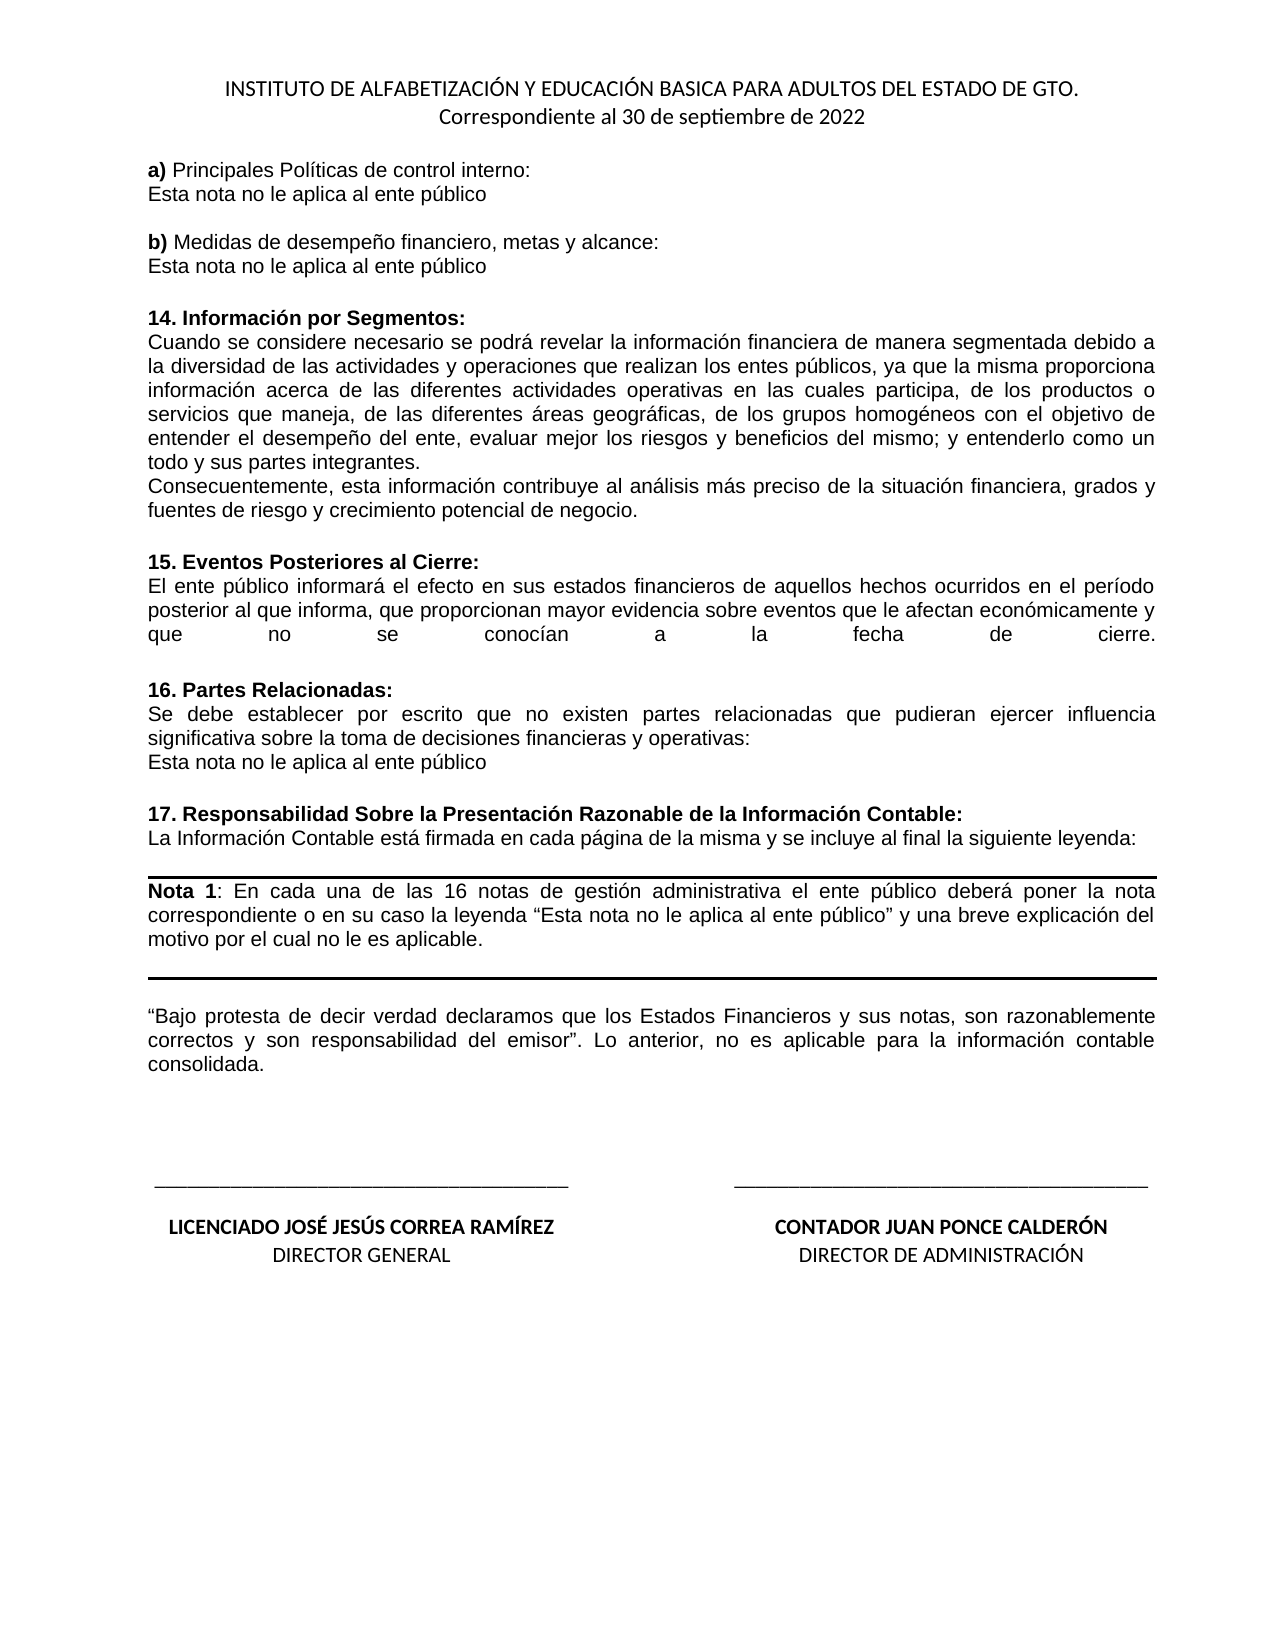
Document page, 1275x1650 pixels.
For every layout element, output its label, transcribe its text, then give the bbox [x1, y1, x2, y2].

text Se debe establecer por escrito que no existen partes relacionadas que pudieran ejercer influencia significativa sobre la toma de decisiones financieras y operativas: [148, 702, 1157, 749]
text Cuando se considere necesario se podrá revelar la información financiera de manera segmentada debido a la diversidad de las actividades y operaciones que realizan los entes públicos, ya que la misma proporciona información acerca de las diferentes actividades operativas en las cuales participa, de los productos o servicios que maneja, de las diferentes áreas geográficas, de los grupos homogéneos con el objetivo de entender el desempeño del ente, evaluar mejor los riesgos y beneficios del mismo; y entenderlo como un todo y sus partes integrantes. [148, 330, 1157, 473]
text Esta nota no le aplica al ente público [148, 182, 1157, 206]
text “Bajo protesta de decir verdad declaramos que los Estados Financieros y sus notas, son razonablemente correctos y son responsabilidad del emisor”. Lo anterior, no es aplicable para la información contable consolidada. [148, 1004, 1157, 1076]
subtitle 15. Eventos Posteriores al Cierre: [148, 549, 1157, 573]
text b) Medidas de desempeño financiero, metas y alcance: [148, 230, 1157, 254]
text El ente público informará el efecto en sus estados financieros de aquellos hechos ocurridos en el período posterior al que informa, que proporcionan mayor evidencia sobre eventos que le afectan económicamente y que no se conocían a la fecha de cierre. [148, 573, 1157, 673]
text Nota 1: En cada una de las 16 notas de gestión administrativa el ente público deberá poner la nota correspondiente o en su caso la leyenda “Esta nota no le aplica al ente público” y una breve explicación del motivo por el cual no le es aplicable. [148, 879, 1157, 951]
subtitle 14. Información por Segmentos: [148, 306, 1157, 330]
text Esta nota no le aplica al ente público [148, 749, 1157, 773]
text Consecuentemente, esta información contribuye al análisis más preciso de la situación financiera, grados y fuentes de riesgo y crecimiento potencial de negocio. [148, 473, 1157, 521]
text a) Principales Políticas de control interno: [148, 158, 1157, 182]
text Esta nota no le aplica al ente público [148, 254, 1157, 278]
subtitle 16. Partes Relacionadas: [148, 678, 1157, 702]
subtitle 17. Responsabilidad Sobre la Presentación Razonable de la Información Contable: [148, 802, 1157, 826]
text La Información Contable está firmada en cada página de la misma y se incluye al final la siguiente leyenda: [148, 826, 1157, 849]
